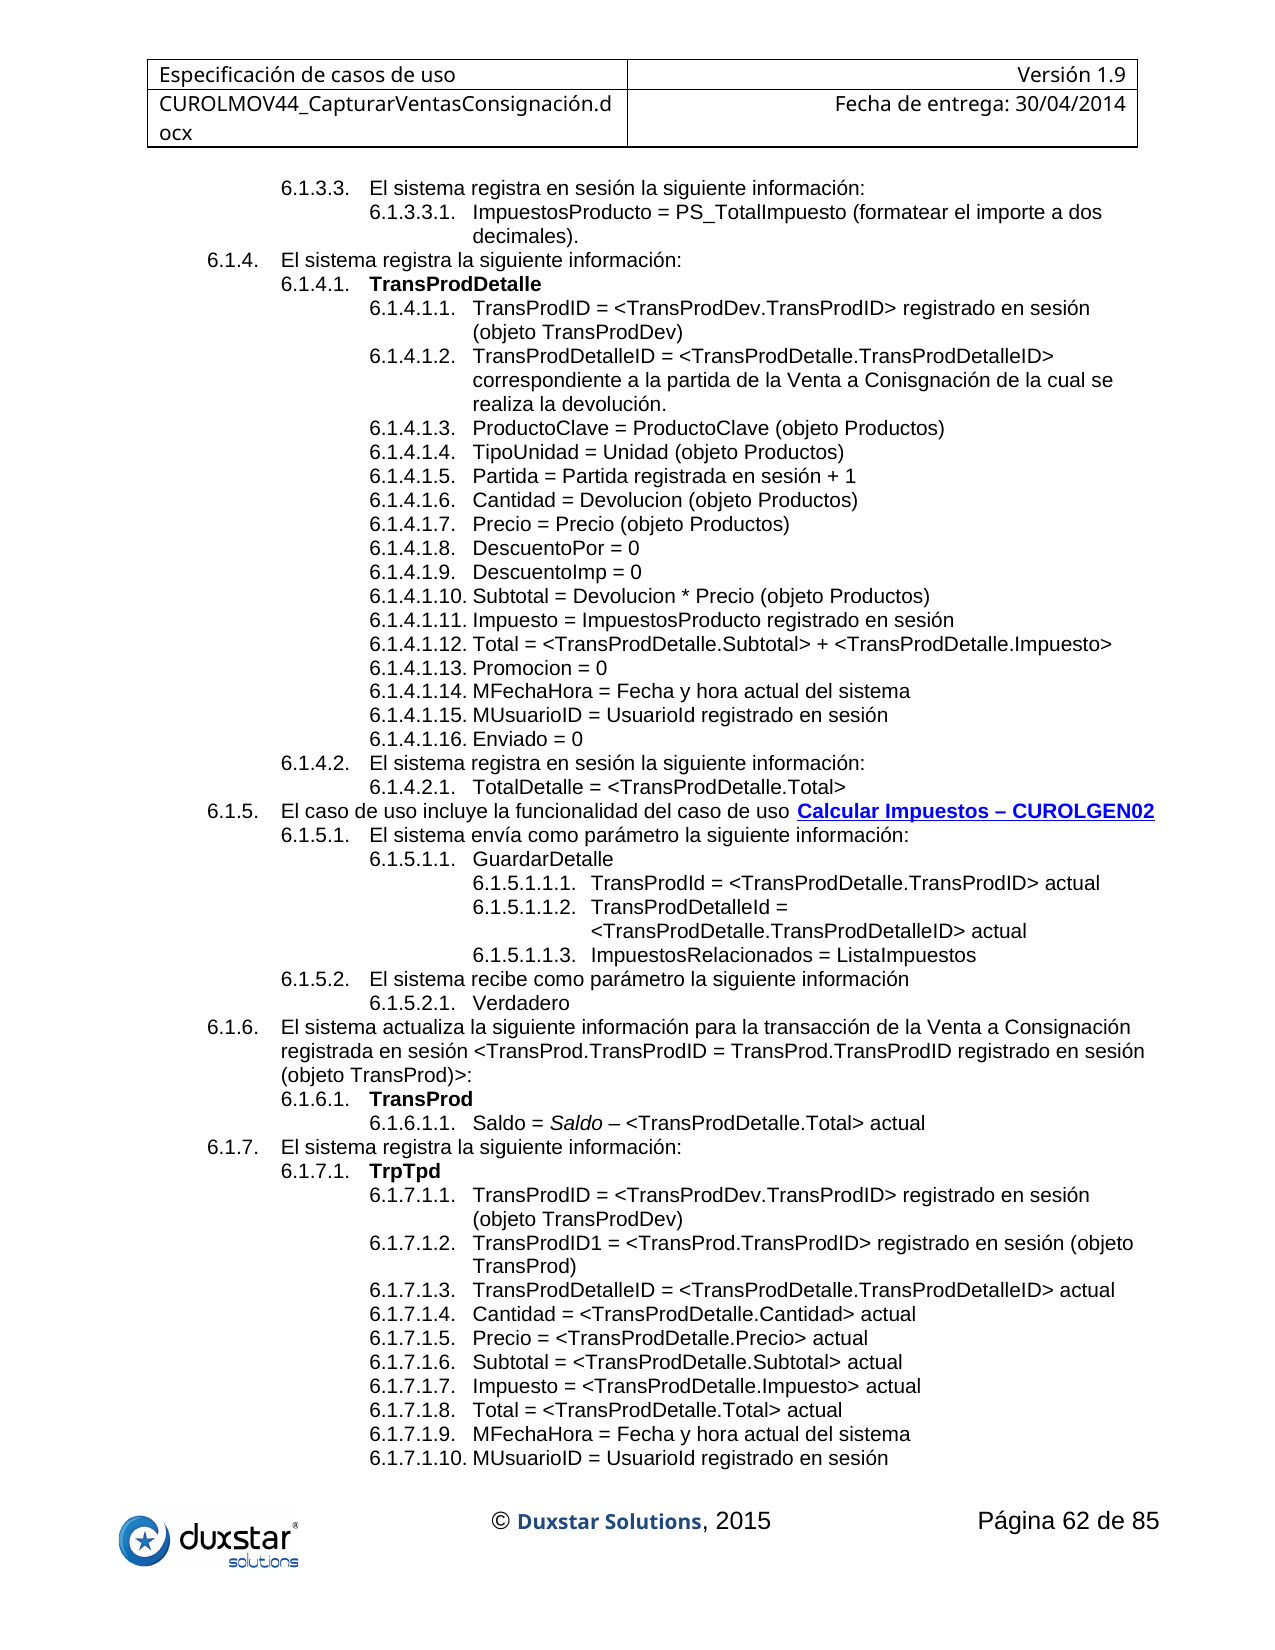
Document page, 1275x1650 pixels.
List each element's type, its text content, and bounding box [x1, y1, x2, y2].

list Partida = Partida registrada en sesión + 1 [369, 464, 1157, 488]
list TransProdDetalleID = <TransProdDetalle.TransProdDetalleID> actual [369, 1278, 1157, 1302]
list TipoUnidad = Unidad (objeto Productos) [369, 440, 1157, 464]
list El sistema registra la siguiente información: [207, 248, 1157, 272]
list TransProdId = <TransProdDetalle.TransProdID> actual [472, 871, 1157, 895]
list Subtotal = Devolucion * Precio (objeto Productos) [369, 583, 1157, 607]
list DescuentoImp = 0 [369, 559, 1157, 583]
list TotalDetalle = <TransProdDetalle.Total> [369, 775, 1157, 799]
list ImpuestosRelacionados = ListaImpuestos [472, 943, 1157, 967]
list Cantidad = <TransProdDetalle.Cantidad> actual [369, 1302, 1157, 1326]
list TransProdID1 = <TransProd.TransProdID> registrado en sesión (objeto TransProd) [369, 1230, 1157, 1278]
list TransProdID = <TransProdDev.TransProdID> registrado en sesión (objeto TransProdDev) [369, 296, 1157, 344]
list TransProd [281, 1087, 1157, 1111]
list El sistema envía como parámetro la siguiente información: [281, 823, 1157, 847]
list TransProdDetalleId = <TransProdDetalle.TransProdDetalleID> actual [472, 895, 1157, 943]
list ImpuestosProducto = PS_TotalImpuesto (formatear el importe a dos decimales). [369, 200, 1157, 248]
list Subtotal = <TransProdDetalle.Subtotal> actual [369, 1350, 1157, 1374]
list El caso de uso incluye la funcionalidad del caso de uso Calcular Impuestos – CUROLGEN02 [207, 799, 1157, 823]
list TransProdDetalle [281, 272, 1157, 296]
list El sistema registra en sesión la siguiente información: [281, 176, 1157, 200]
list Verdadero [369, 991, 1157, 1015]
list TrpTpd [281, 1158, 1157, 1182]
picture [118, 1506, 299, 1571]
list MFechaHora = Fecha y hora actual del sistema [369, 679, 1157, 703]
list Precio = Precio (objeto Productos) [369, 512, 1157, 536]
list El sistema registra la siguiente información: [207, 1134, 1157, 1158]
list El sistema registra en sesión la siguiente información: [281, 751, 1157, 775]
list MFechaHora = Fecha y hora actual del sistema [369, 1422, 1157, 1446]
list TransProdID = <TransProdDev.TransProdID> registrado en sesión (objeto TransProdDev) [369, 1182, 1157, 1230]
list El sistema recibe como parámetro la siguiente información [281, 967, 1157, 991]
list MUsuarioID = UsuarioId registrado en sesión [369, 1446, 1157, 1470]
list Enviado = 0 [369, 727, 1157, 751]
list Total = <TransProdDetalle.Subtotal> + <TransProdDetalle.Impuesto> [369, 631, 1157, 655]
list DescuentoPor = 0 [369, 536, 1157, 559]
list El sistema actualiza la siguiente información para la transacción de la Venta a Consignación registrada en sesión <TransProd.TransProdID = TransProd.TransProdID registrado en sesión (objeto TransProd)>: [207, 1015, 1157, 1087]
list Total = <TransProdDetalle.Total> actual [369, 1398, 1157, 1422]
list Cantidad = Devolucion (objeto Productos) [369, 488, 1157, 512]
list Saldo = Saldo – <TransProdDetalle.Total> actual [369, 1111, 1157, 1134]
list Promocion = 0 [369, 655, 1157, 679]
list Impuesto = <TransProdDetalle.Impuesto> actual [369, 1374, 1157, 1398]
list ProductoClave = ProductoClave (objeto Productos) [369, 416, 1157, 440]
list Impuesto = ImpuestosProducto registrado en sesión [369, 607, 1157, 631]
list TransProdDetalleID = <TransProdDetalle.TransProdDetalleID> correspondiente a la partida de la Venta a Conisgnación de la cual se realiza la devolución. [369, 344, 1157, 416]
list MUsuarioID = UsuarioId registrado en sesión [369, 703, 1157, 727]
list GuardarDetalle [369, 847, 1157, 871]
list Precio = <TransProdDetalle.Precio> actual [369, 1326, 1157, 1350]
